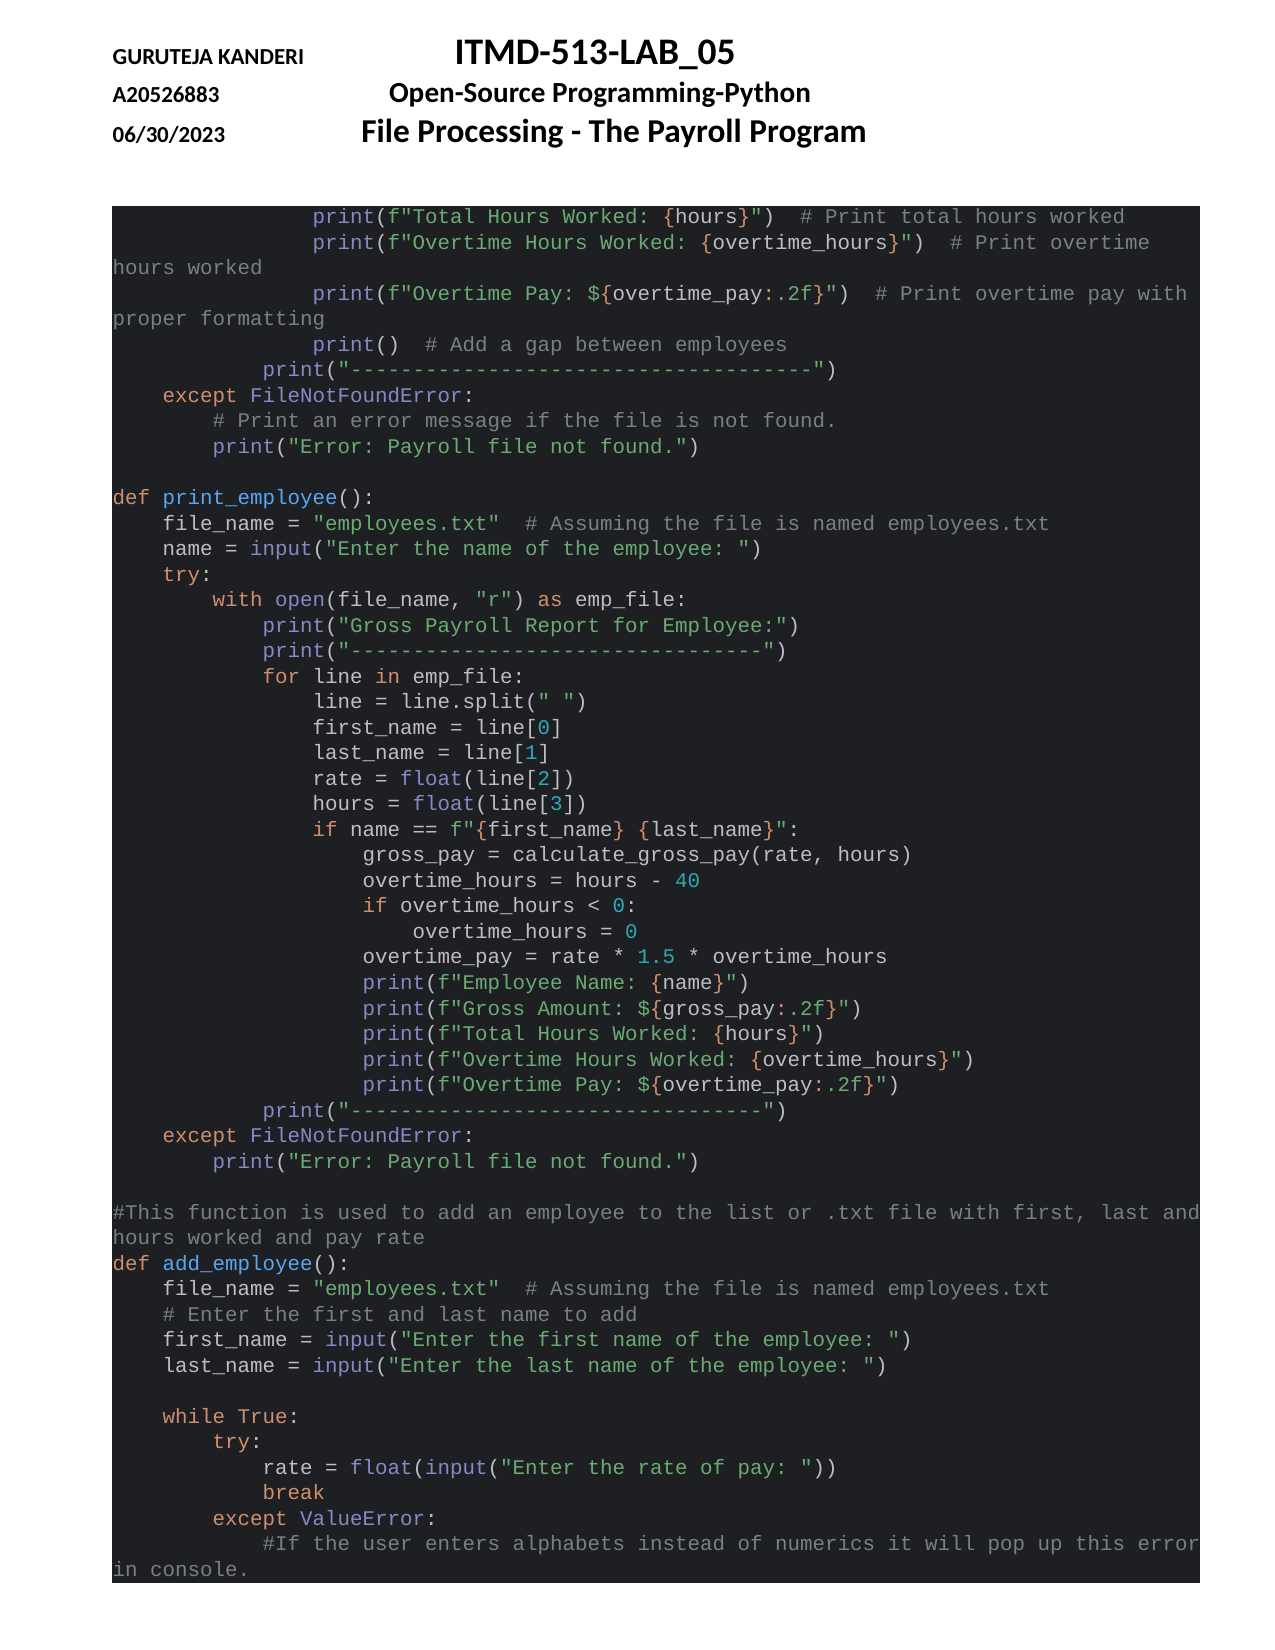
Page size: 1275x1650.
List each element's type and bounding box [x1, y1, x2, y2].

text [112, 206, 1200, 1583]
